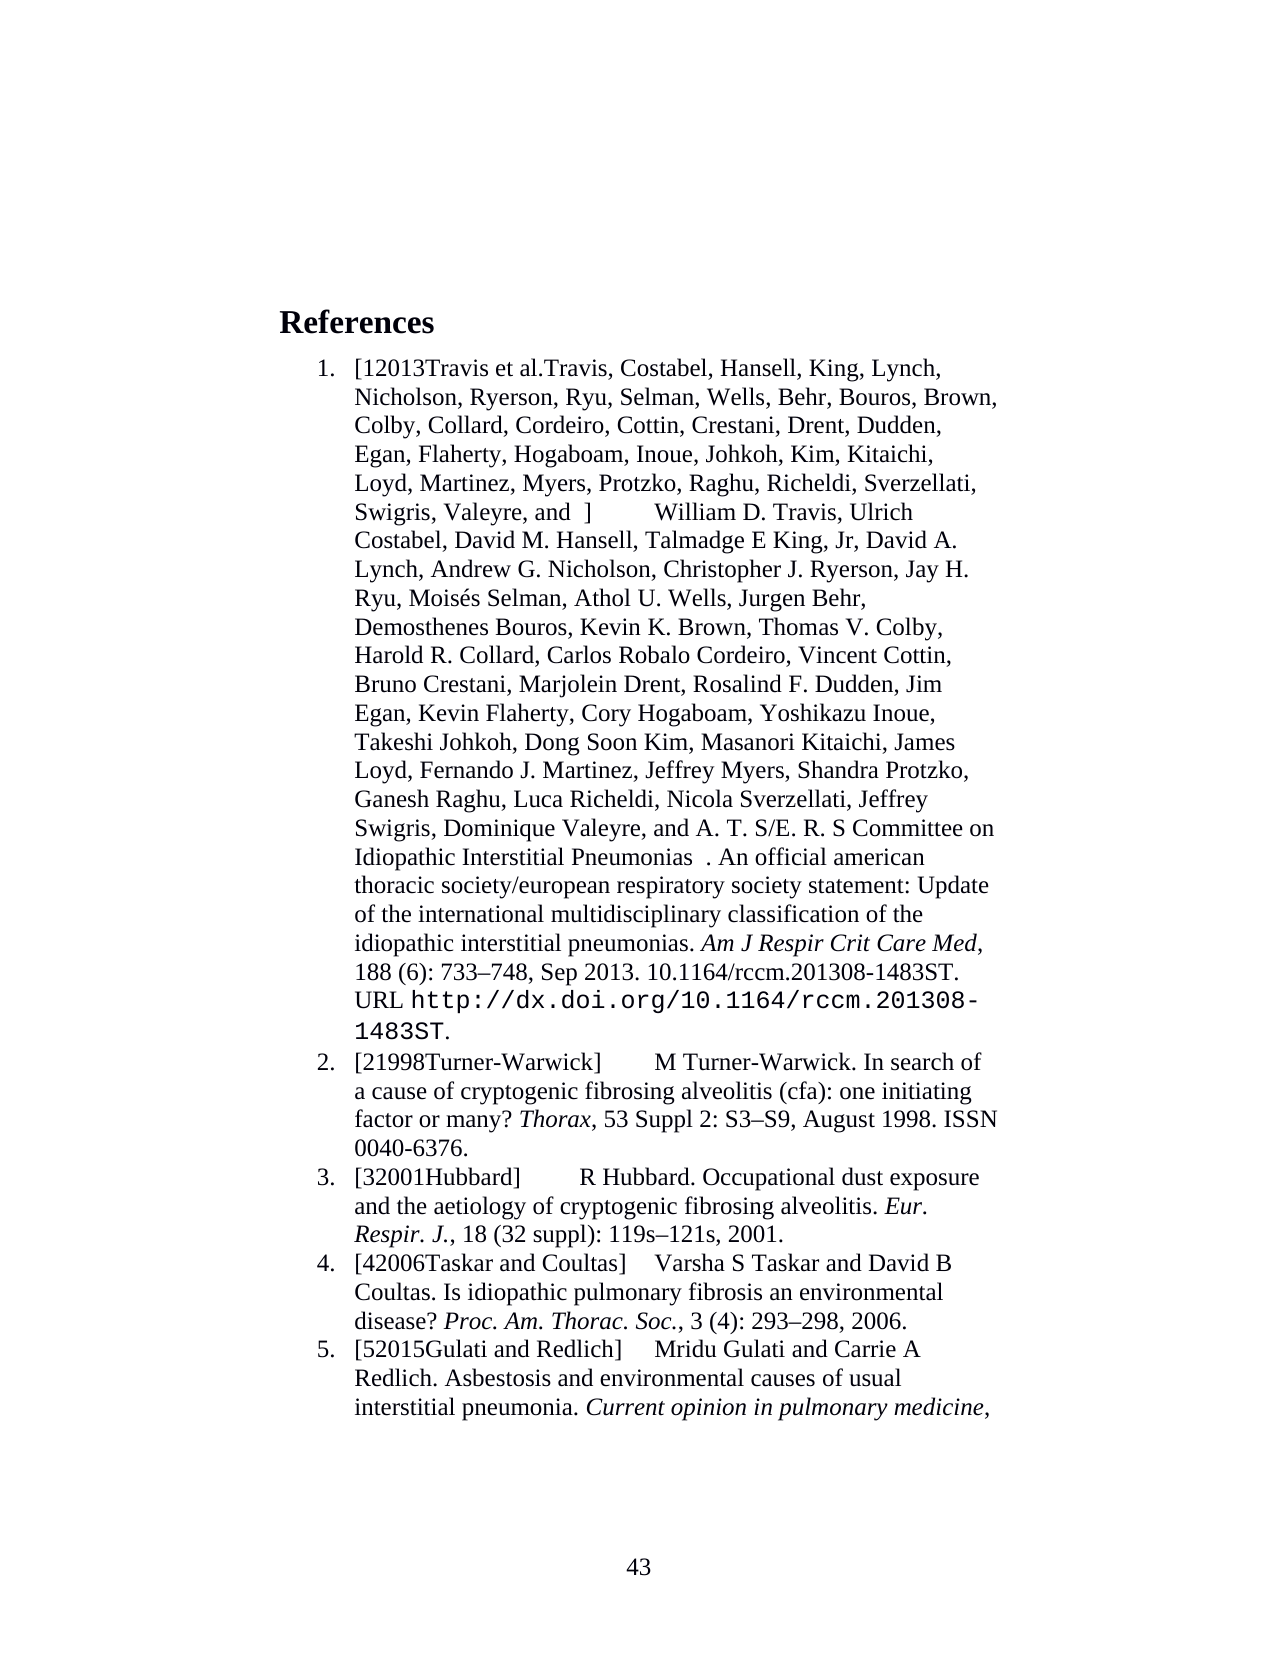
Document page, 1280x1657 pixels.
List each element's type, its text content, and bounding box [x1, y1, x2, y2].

list [32001Hubbard] R Hubbard. Occupational dust exposure and the aetiology of cryptogenic fibrosing alveolitis. Eur. Respir. J., 18 (32 suppl): 119s–121s, 2001. [317, 1162, 998, 1248]
subtitle References [279, 302, 998, 340]
list [12013Travis et al.Travis, Costabel, Hansell, King, Lynch, Nicholson, Ryerson, Ryu, Selman, Wells, Behr, Bouros, Brown, Colby, Collard, Cordeiro, Cottin, Crestani, Drent, Dudden, Egan, Flaherty, Hogaboam, Inoue, Johkoh, Kim, Kitaichi, Loyd, Martinez, Myers, Protzko, Raghu, Richeldi, Sverzellati, Swigris, Valeyre, and ] William D. Travis, Ulrich Costabel, David M. Hansell, Talmadge E King, Jr, David A. Lynch, Andrew G. Nicholson, Christopher J. Ryerson, Jay H. Ryu, Moisés Selman, Athol U. Wells, Jurgen Behr, Demosthenes Bouros, Kevin K. Brown, Thomas V. Colby, Harold R. Collard, Carlos Robalo Cordeiro, Vincent Cottin, Bruno Crestani, Marjolein Drent, Rosalind F. Dudden, Jim Egan, Kevin Flaherty, Cory Hogaboam, Yoshikazu Inoue, Takeshi Johkoh, Dong Soon Kim, Masanori Kitaichi, James Loyd, Fernando J. Martinez, Jeffrey Myers, Shandra Protzko, Ganesh Raghu, Luca Richeldi, Nicola Sverzellati, Jeffrey Swigris, Dominique Valeyre, and A. T. S/E. R. S Committee on Idiopathic Interstitial Pneumonias . An official american thoracic society/european respiratory society statement: Update of the international multidisciplinary classification of the idiopathic interstitial pneumonias. Am J Respir Crit Care Med, 188 (6): 733–748, Sep 2013. 10.1164/rccm.201308-1483ST. URL http://dx.doi.org/10.1164/rccm.201308-1483ST. [317, 353, 998, 1047]
list [21998Turner-Warwick] M Turner-Warwick. In search of a cause of cryptogenic fibrosing alveolitis (cfa): one initiating factor or many? Thorax, 53 Suppl 2: S3–S9, August 1998. ISSN 0040-6376. [317, 1047, 998, 1162]
list [42006Taskar and Coultas] Varsha S Taskar and David B Coultas. Is idiopathic pulmonary fibrosis an environmental disease? Proc. Am. Thorac. Soc., 3 (4): 293–298, 2006. [317, 1248, 998, 1334]
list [317, 1334, 998, 1421]
